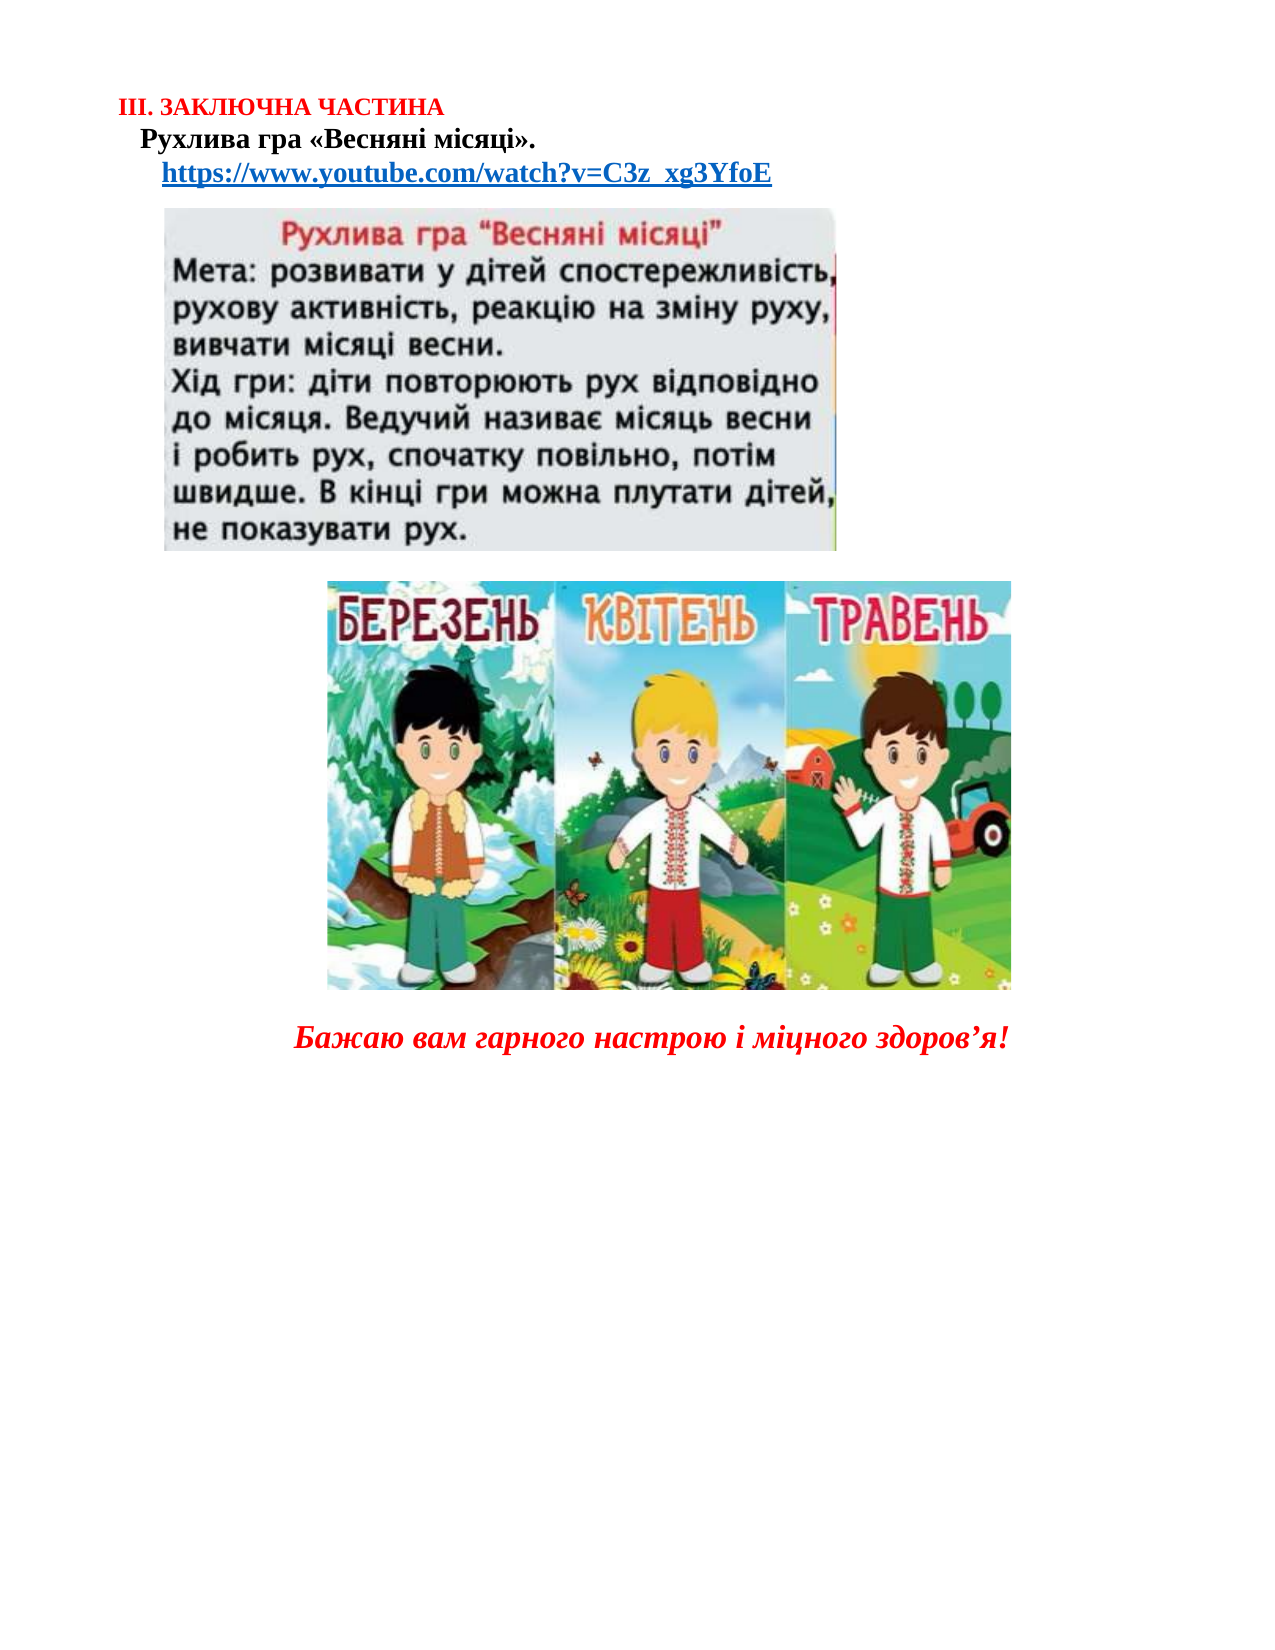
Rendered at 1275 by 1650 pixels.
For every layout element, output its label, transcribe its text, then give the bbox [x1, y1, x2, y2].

text Рухлива гра «Весняні місяці». [140, 121, 1198, 155]
picture [327, 581, 1012, 607]
text Бажаю вам гарного настрою і міцного здоров’я! [106, 607, 1198, 1056]
picture [164, 208, 837, 551]
text ІІІ. ЗАКЛЮЧНА ЧАСТИНА [118, 92, 1198, 121]
text https://www.youtube.com/watch?v=C3z_xg3YfoE [161, 155, 1198, 188]
